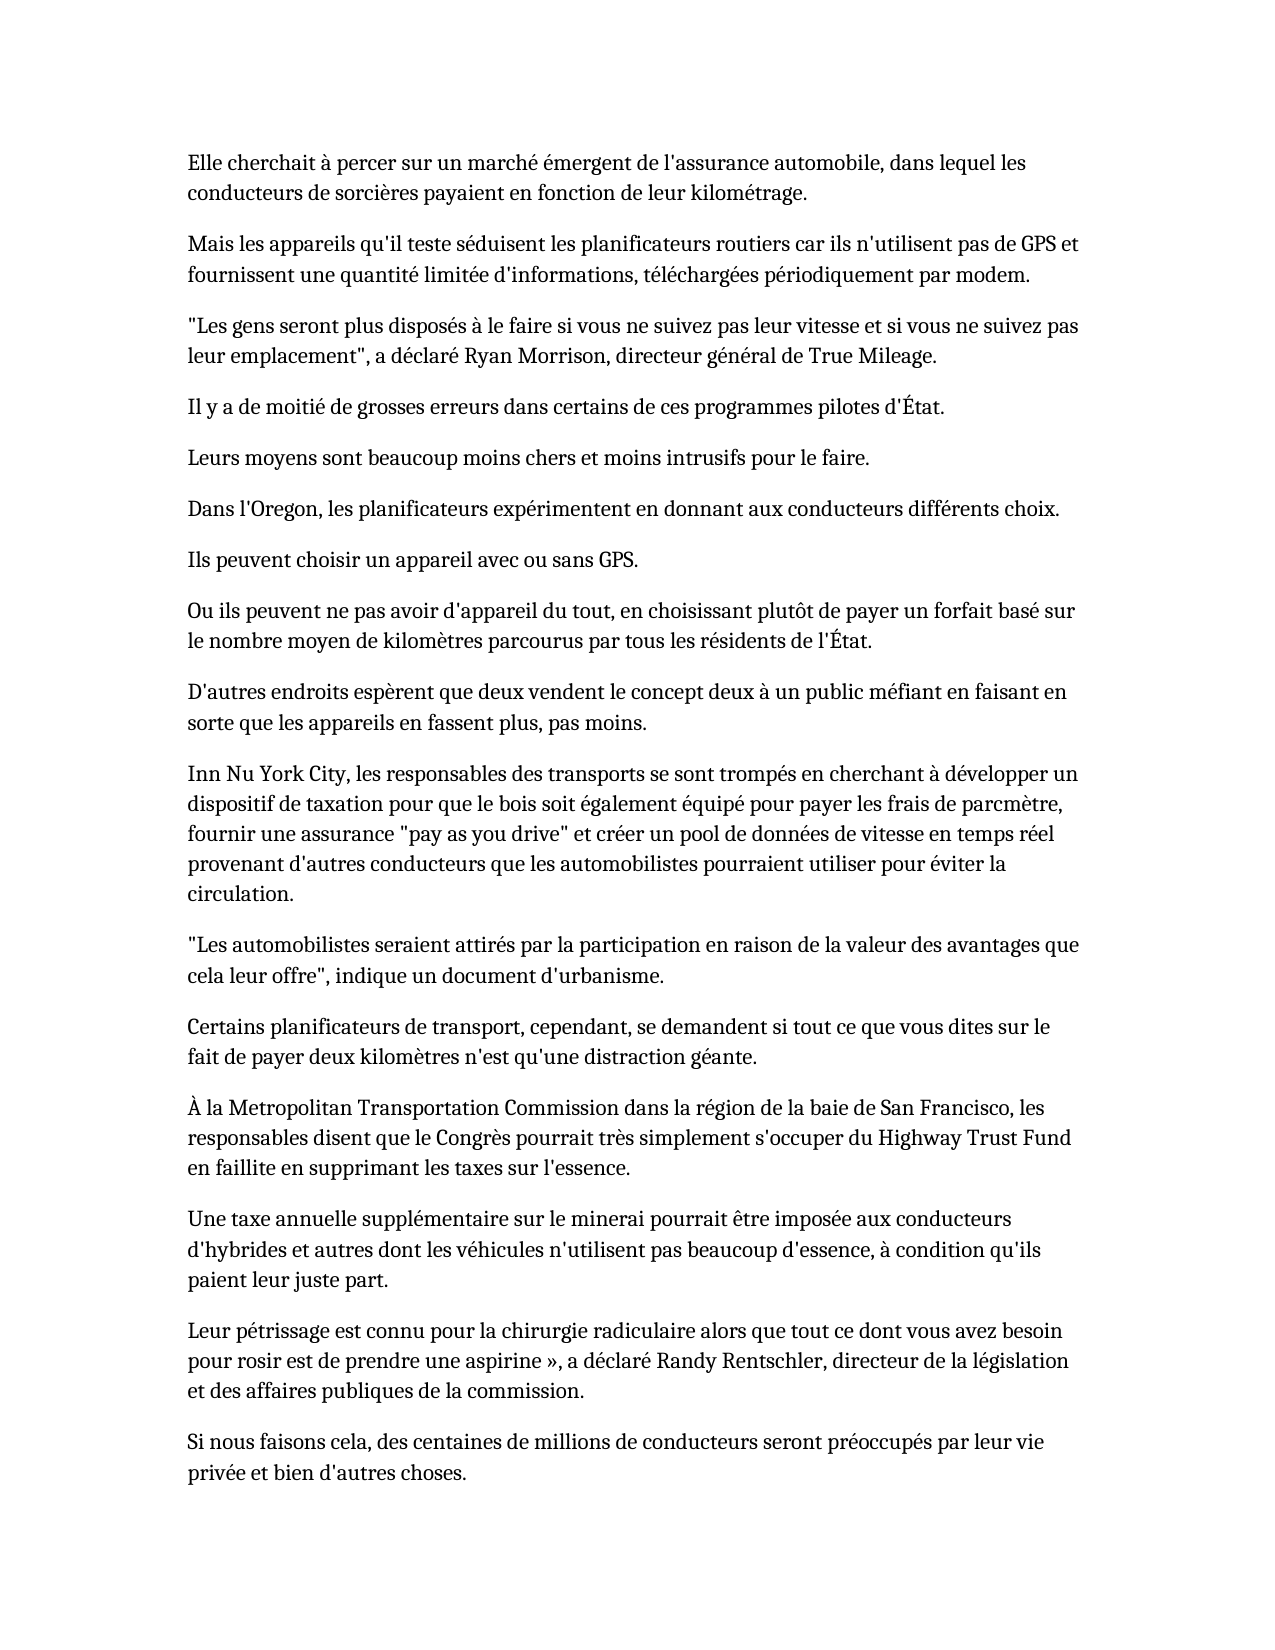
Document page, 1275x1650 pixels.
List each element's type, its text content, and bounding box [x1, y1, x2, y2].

text Dans l'Oregon, les planificateurs expérimentent en donnant aux conducteurs différents choix. [187, 496, 1087, 522]
text "Les gens seront plus disposés à le faire si vous ne suivez pas leur vitesse et si vous ne suivez pas leur emplacement", a déclaré Ryan Morrison, directeur général de True Mileage. [187, 312, 1087, 369]
text Inn Nu York City, les responsables des transports se sont trompés en cherchant à développer un dispositif de taxation pour que le bois soit également équipé pour payer les frais de parcmètre, fournir une assurance "pay as you drive" et créer un pool de données de vitesse en temps réel provenant d'autres conducteurs que les automobilistes pourraient utiliser pour éviter la circulation. [187, 760, 1087, 908]
text Ou ils peuvent ne pas avoir d'appareil du tout, en choisissant plutôt de payer un forfait basé sur le nombre moyen de kilomètres parcourus par tous les résidents de l'État. [187, 598, 1087, 654]
text Ils peuvent choisir un appareil avec ou sans GPS. [187, 547, 1087, 573]
text Elle cherchait à percer sur un marché émergent de l'assurance automobile, dans lequel les conducteurs de sorcières payaient en fonction de leur kilométrage. [187, 150, 1087, 207]
text Certains planificateurs de transport, cependant, se demandent si tout ce que vous dites sur le fait de payer deux kilomètres n'est qu'une distraction géante. [187, 1013, 1087, 1070]
text Leur pétrissage est connu pour la chirurgie radiculaire alors que tout ce dont vous avez besoin pour rosir est de prendre une aspirine », a déclaré Randy Rentschler, directeur de la législation et des affaires publiques de la commission. [187, 1318, 1087, 1404]
text Si nous faisons cela, des centaines de millions de conducteurs seront préoccupés par leur vie privée et bien d'autres choses. [187, 1429, 1087, 1486]
text D'autres endroits espèrent que deux vendent le concept deux à un public méfiant en faisant en sorte que les appareils en fassent plus, pas moins. [187, 679, 1087, 736]
text Il y a de moitié de grosses erreurs dans certains de ces programmes pilotes d'État. [187, 394, 1087, 420]
text "Les automobilistes seraient attirés par la participation en raison de la valeur des avantages que cela leur offre", indique un document d'urbanisme. [187, 932, 1087, 989]
text À la Metropolitan Transportation Commission dans la région de la baie de San Francisco, les responsables disent que le Congrès pourrait très simplement s'occuper du Highway Trust Fund en faillite en supprimant les taxes sur l'essence. [187, 1095, 1087, 1182]
text Mais les appareils qu'il teste séduisent les planificateurs routiers car ils n'utilisent pas de GPS et fournissent une quantité limitée d'informations, téléchargées périodiquement par modem. [187, 231, 1087, 288]
text Une taxe annuelle supplémentaire sur le minerai pourrait être imposée aux conducteurs d'hybrides et autres dont les véhicules n'utilisent pas beaucoup d'essence, à condition qu'ils paient leur juste part. [187, 1206, 1087, 1293]
text Leurs moyens sont beaucoup moins chers et moins intrusifs pour le faire. [187, 445, 1087, 471]
